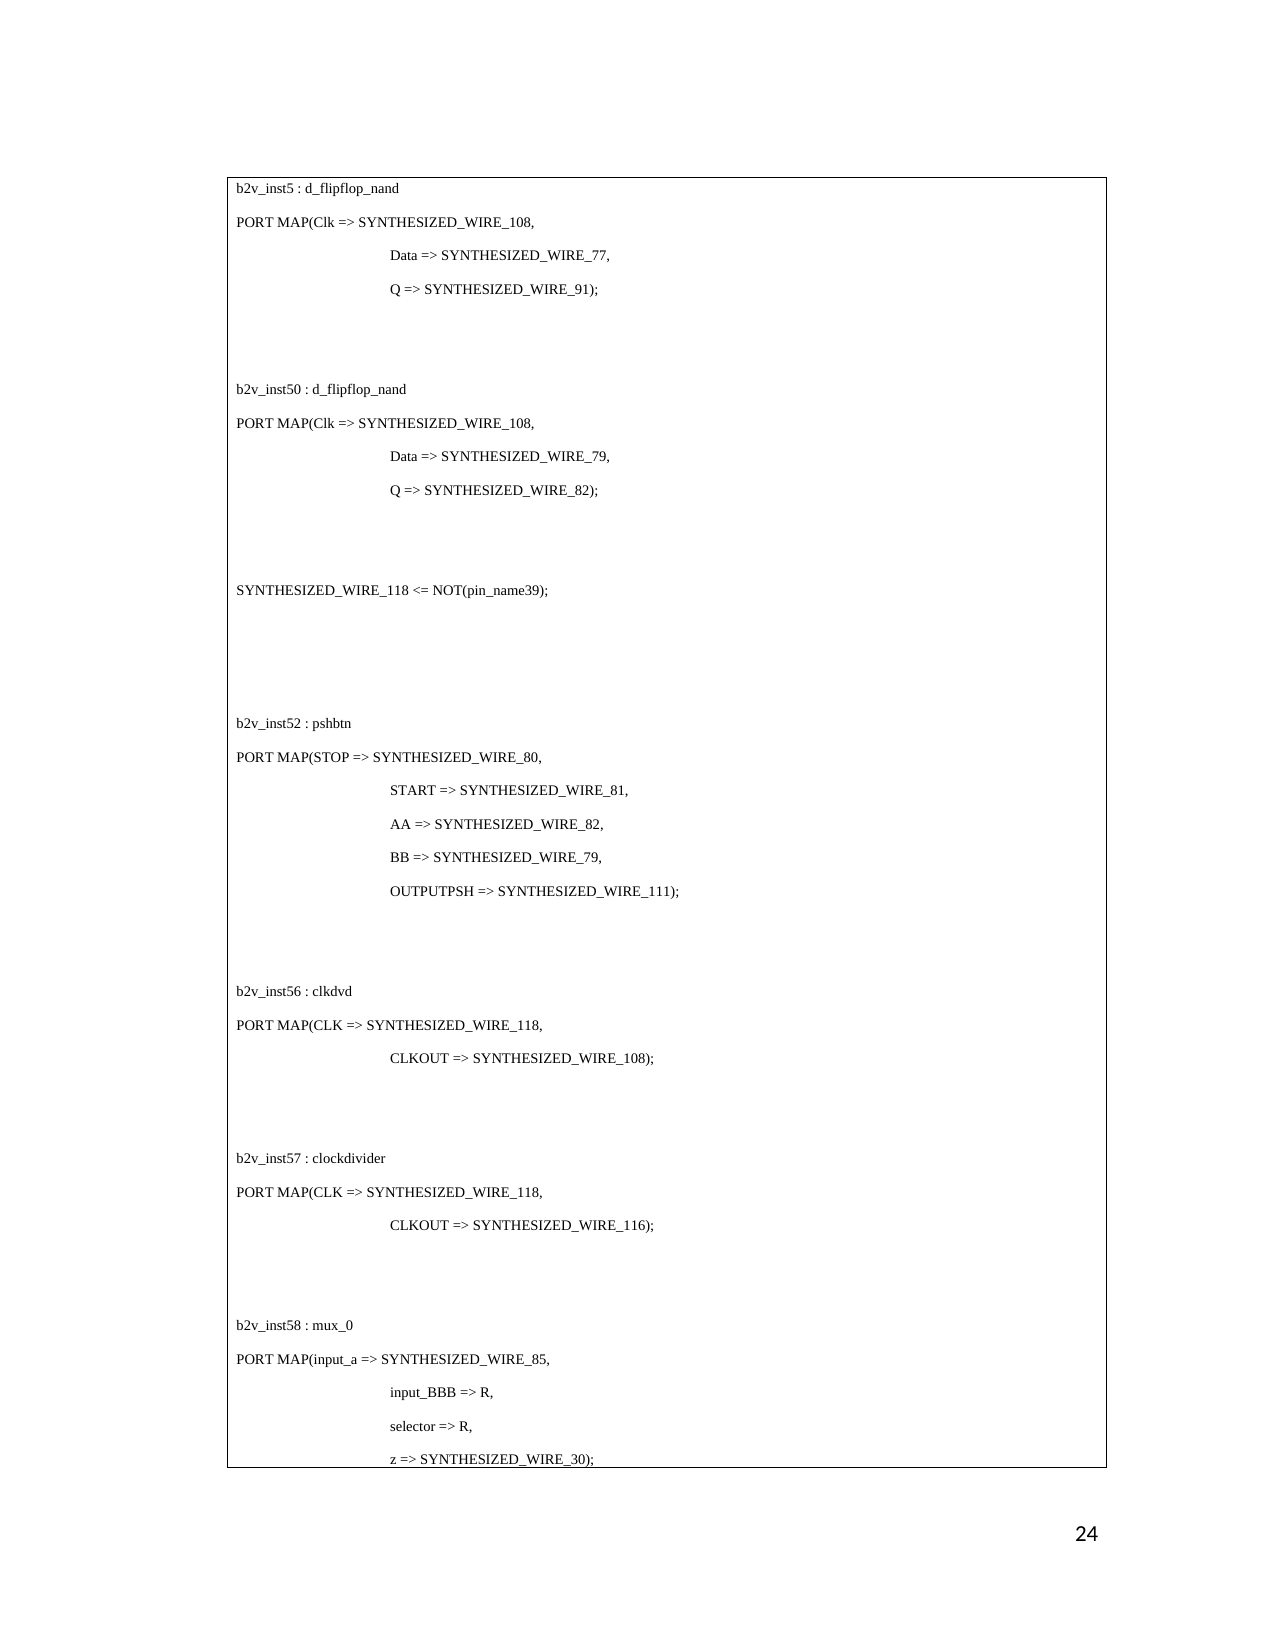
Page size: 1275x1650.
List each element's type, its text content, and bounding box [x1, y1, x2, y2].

text z => SYNTHESIZED_WIRE_30); [228, 1448, 1106, 1467]
text Data => SYNTHESIZED_WIRE_77, [228, 244, 1106, 264]
text PORT MAP(Clk => SYNTHESIZED_WIRE_108, [228, 211, 1106, 231]
text PORT MAP(STOP => SYNTHESIZED_WIRE_80, [228, 746, 1106, 766]
text CLKOUT => SYNTHESIZED_WIRE_116); [228, 1214, 1106, 1234]
text PORT MAP(CLK => SYNTHESIZED_WIRE_118, [228, 1013, 1106, 1033]
text b2v_inst52 : pshbtn [228, 712, 1106, 732]
text b2v_inst5 : d_flipflop_nand [228, 178, 1106, 197]
text PORT MAP(CLK => SYNTHESIZED_WIRE_118, [228, 1180, 1106, 1200]
text CLKOUT => SYNTHESIZED_WIRE_108); [228, 1047, 1106, 1066]
text b2v_inst57 : clockdivider [228, 1147, 1106, 1167]
text input_BBB => R, [228, 1381, 1106, 1401]
text b2v_inst58 : mux_0 [228, 1314, 1106, 1334]
text Q => SYNTHESIZED_WIRE_82); [228, 478, 1106, 498]
text BB => SYNTHESIZED_WIRE_79, [228, 846, 1106, 866]
text selector => R, [228, 1414, 1106, 1434]
text OUTPUTPSH => SYNTHESIZED_WIRE_111); [228, 879, 1106, 899]
text b2v_inst50 : d_flipflop_nand [228, 378, 1106, 398]
text Data => SYNTHESIZED_WIRE_79, [228, 445, 1106, 464]
text PORT MAP(input_a => SYNTHESIZED_WIRE_85, [228, 1347, 1106, 1367]
text Q => SYNTHESIZED_WIRE_91); [228, 277, 1106, 297]
text PORT MAP(Clk => SYNTHESIZED_WIRE_108, [228, 411, 1106, 431]
text SYNTHESIZED_WIRE_118 <= NOT(pin_name39); [228, 578, 1106, 598]
text START => SYNTHESIZED_WIRE_81, [228, 779, 1106, 799]
text AA => SYNTHESIZED_WIRE_82, [228, 812, 1106, 832]
text b2v_inst56 : clkdvd [228, 980, 1106, 999]
